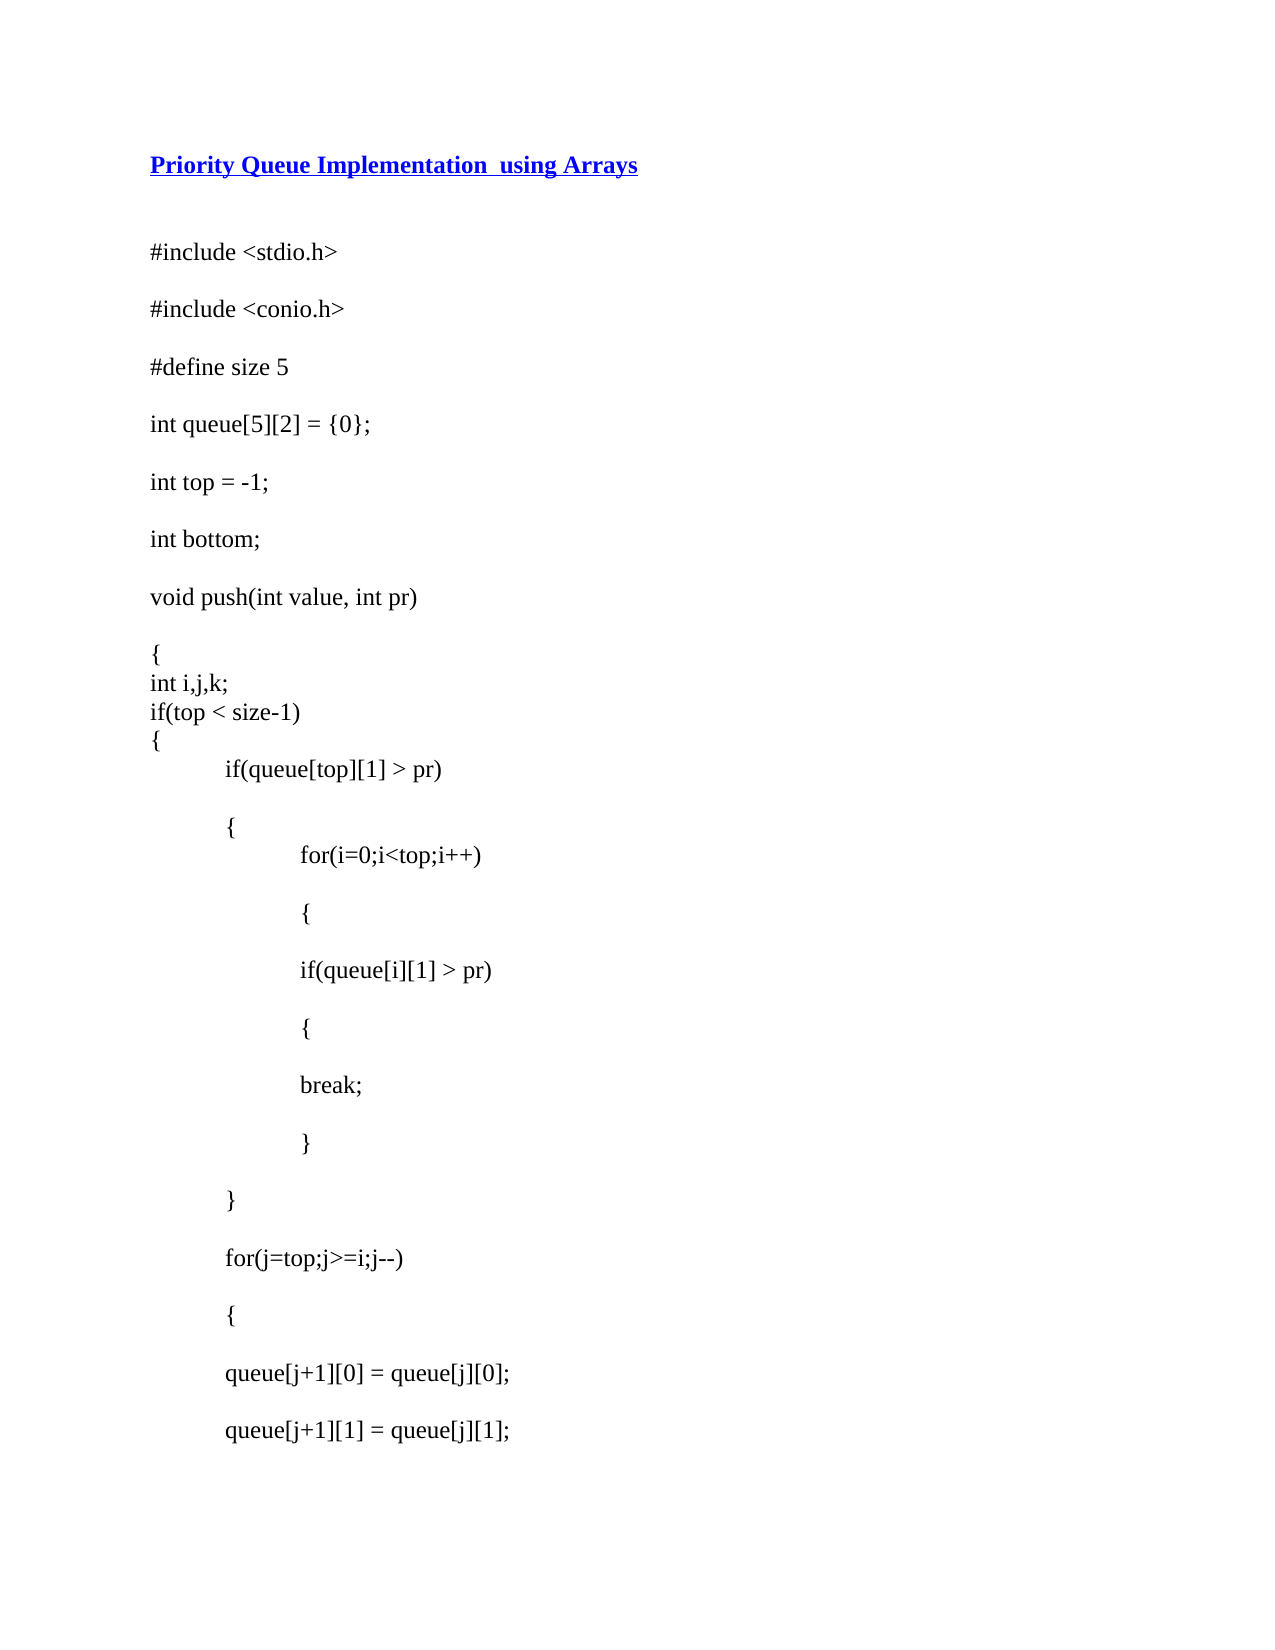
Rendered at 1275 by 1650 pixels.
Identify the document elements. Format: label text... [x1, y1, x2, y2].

text { [150, 639, 1125, 668]
text if(queue[i][1] > pr) [225, 955, 1125, 984]
text } [225, 1128, 1125, 1157]
text { [150, 1300, 1125, 1329]
text #include <conio.h> [150, 294, 1125, 323]
text { [150, 812, 1125, 840]
text queue[j+1][0] = queue[j][0]; [150, 1358, 1125, 1387]
text for(i=0;i<top;i++) [225, 840, 1125, 869]
text int i,j,k; [150, 668, 1125, 697]
text for(j=top;j>=i;j--) [150, 1243, 1125, 1272]
text } [150, 1185, 1125, 1214]
text #define size 5 [150, 352, 1125, 380]
text { [150, 725, 1125, 754]
text #include <stdio.h> [150, 237, 1125, 265]
text queue[j+1][1] = queue[j][1]; [150, 1415, 1125, 1444]
text break; [225, 1070, 1125, 1099]
text int bottom; [150, 524, 1125, 553]
text void push(int value, int pr) [150, 582, 1125, 610]
text { [225, 1013, 1125, 1042]
text int top = -1; [150, 467, 1125, 495]
text if(queue[top][1] > pr) [150, 754, 1125, 783]
text if(top < size-1) [150, 697, 1125, 725]
text { [225, 898, 1125, 927]
text Priority Queue Implementation using Arrays [150, 150, 1125, 179]
text int queue[5][2] = {0}; [150, 409, 1125, 438]
